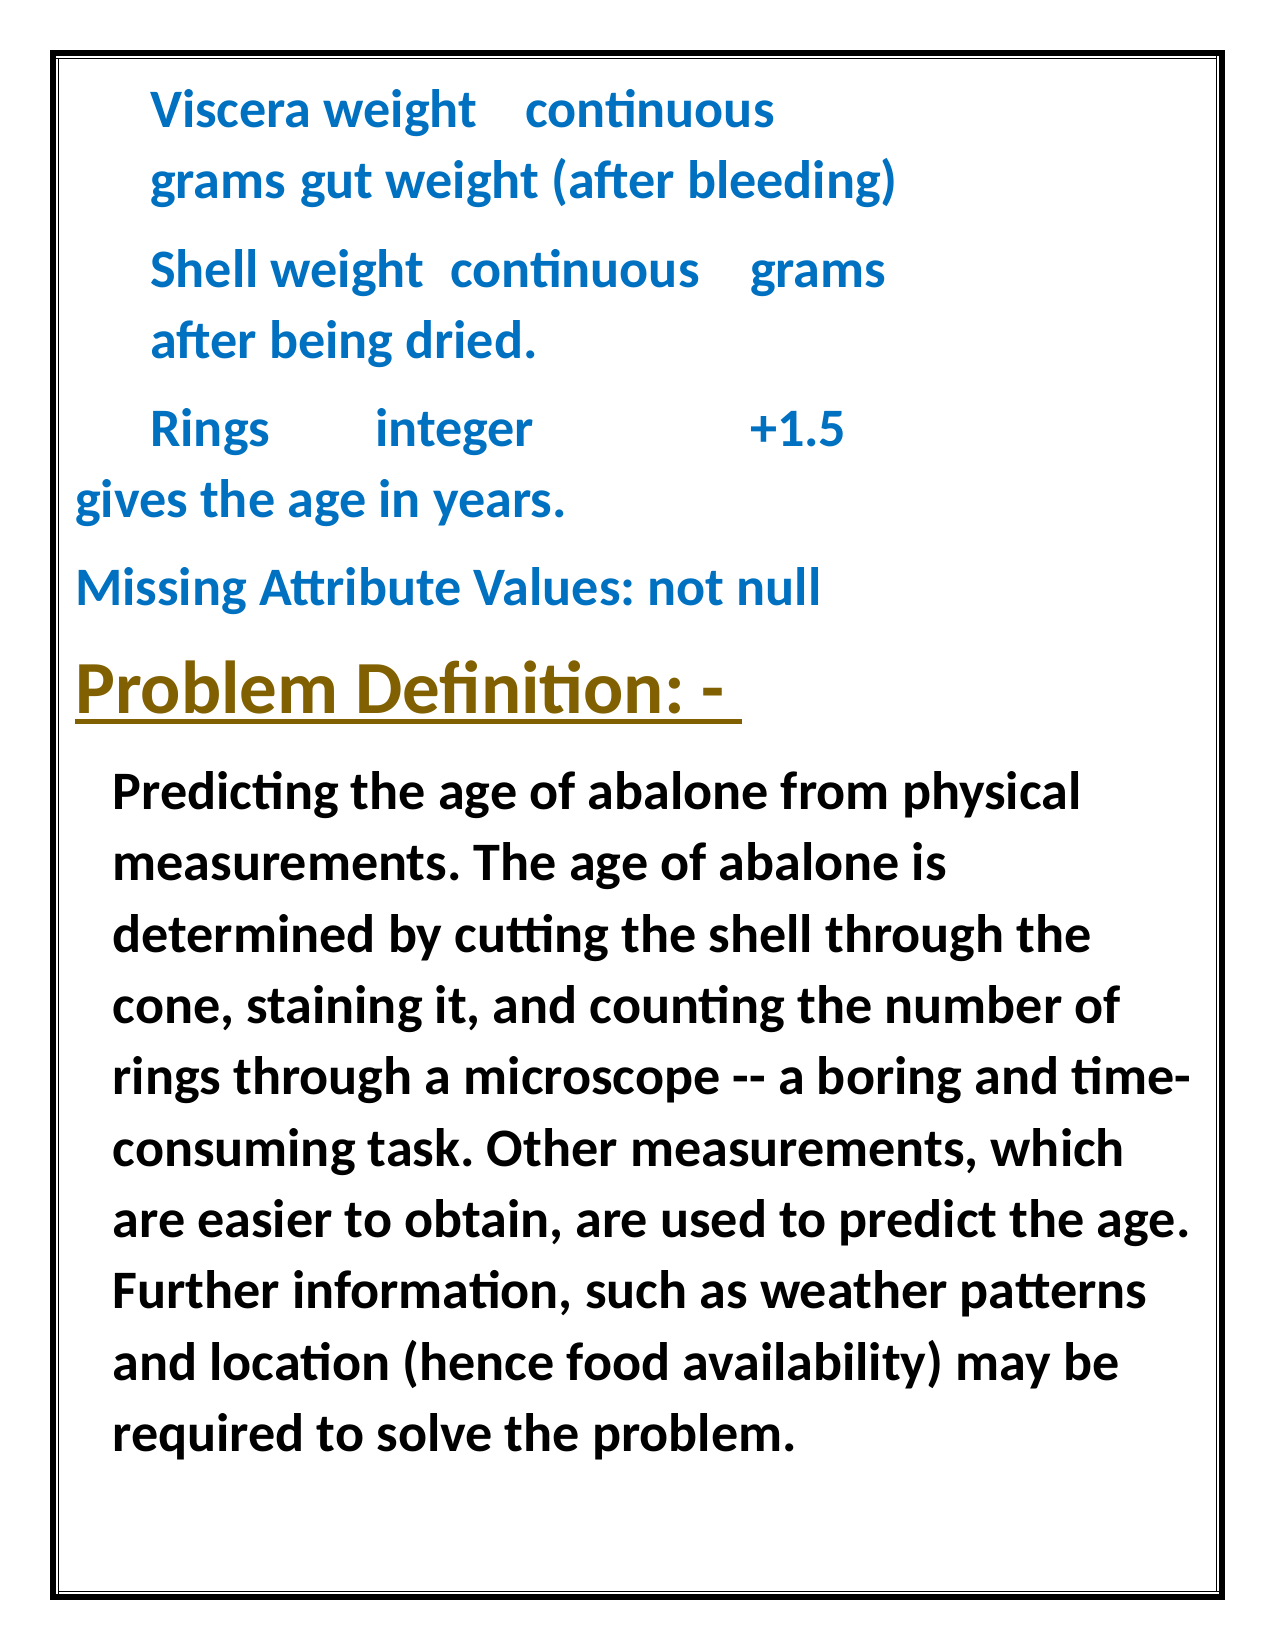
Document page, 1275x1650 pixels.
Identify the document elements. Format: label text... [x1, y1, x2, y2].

text Predicting the age of abalone from physical measurements. The age of abalone is determined by cutting the shell through the cone, staining it, and counting the number of rings through a microscope -- a boring and time-consuming task. Other measurements, which are easier to obtain, are used to predict the age. Further information, such as weather patterns and location (hence food availability) may be required to solve the problem. [112, 757, 1200, 1465]
text Rings integer +1.5 gives the age in years. [75, 394, 953, 531]
text Shell weight continuous grams after being dried. [75, 234, 953, 372]
text Missing Attribute Values: not null [75, 553, 953, 619]
text Viscera weight continuous grams gut weight (after bleeding) [75, 75, 953, 212]
text Problem Definition: - [75, 641, 953, 733]
